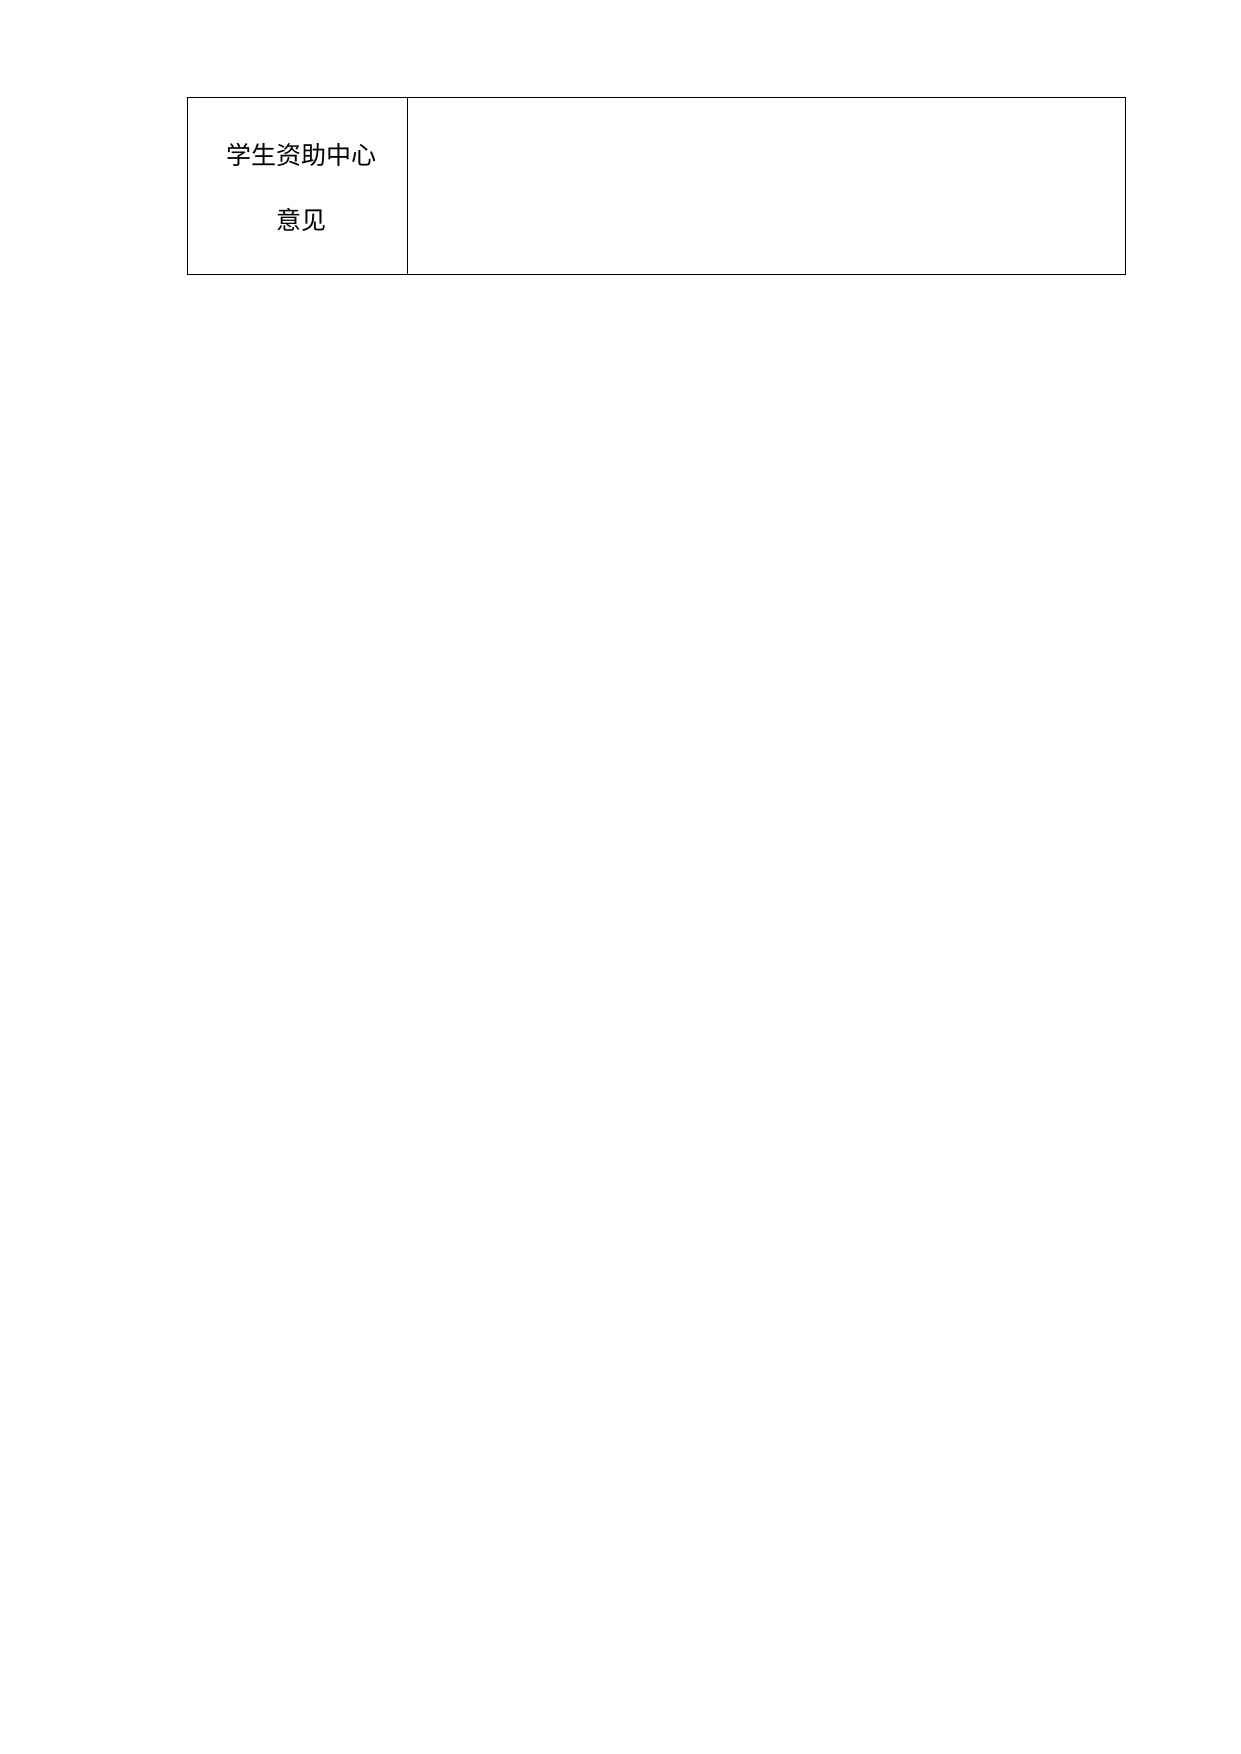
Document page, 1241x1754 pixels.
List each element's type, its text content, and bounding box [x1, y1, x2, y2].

table_cell 学生资助中心 意见 [188, 98, 407, 274]
table_cell [408, 98, 1125, 274]
